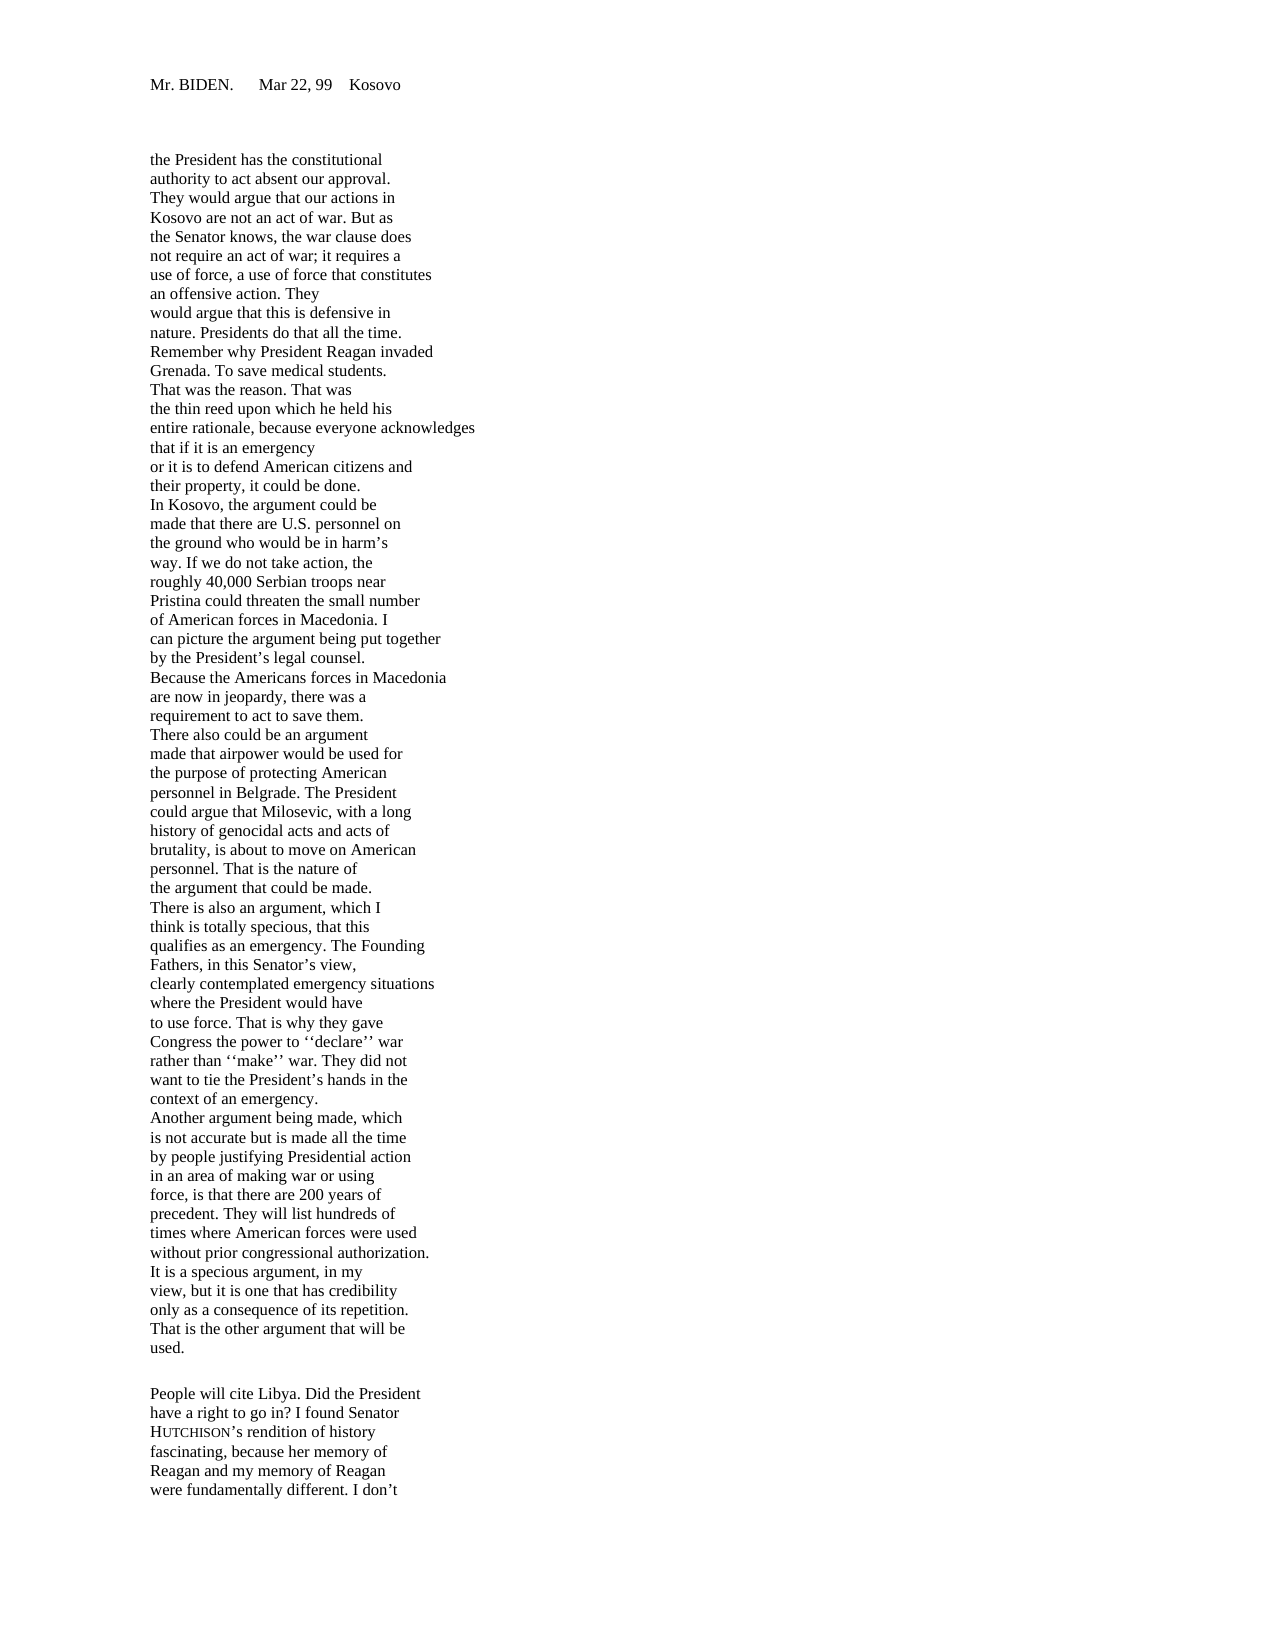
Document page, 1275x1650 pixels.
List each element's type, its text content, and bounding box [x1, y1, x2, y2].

text nature. Presidents do that all the time. [150, 322, 1125, 342]
text where the President would have [150, 993, 1125, 1012]
text It is a specious argument, in my [150, 1262, 1125, 1281]
text times where American forces were used [150, 1223, 1125, 1242]
text context of an emergency. [150, 1089, 1125, 1108]
text or it is to defend American citizens and [150, 457, 1125, 476]
text qualifies as an emergency. The Founding [150, 936, 1125, 955]
text the argument that could be made. [150, 878, 1125, 897]
text view, but it is one that has credibility [150, 1281, 1125, 1300]
text an offensive action. They [150, 284, 1125, 303]
text HUTCHISON’s rendition of history [150, 1422, 1125, 1441]
text use of force, a use of force that constitutes [150, 265, 1125, 284]
text Congress the power to ‘‘declare’’ war [150, 1032, 1125, 1051]
text Another argument being made, which [150, 1108, 1125, 1127]
text fascinating, because her memory of [150, 1441, 1125, 1461]
text roughly 40,000 Serbian troops near [150, 572, 1125, 591]
text is not accurate but is made all the time [150, 1127, 1125, 1147]
text Pristina could threaten the small number [150, 591, 1125, 610]
text That was the reason. That was [150, 380, 1125, 399]
text want to tie the President’s hands in the [150, 1070, 1125, 1089]
text think is totally specious, that this [150, 917, 1125, 936]
text Fathers, in this Senator’s view, [150, 955, 1125, 974]
text have a right to go in? I found Senator [150, 1403, 1125, 1422]
text In Kosovo, the argument could be [150, 495, 1125, 514]
text without prior congressional authorization. [150, 1242, 1125, 1262]
text of American forces in Macedonia. I [150, 610, 1125, 629]
text the thin reed upon which he held his [150, 399, 1125, 418]
text not require an act of war; it requires a [150, 246, 1125, 265]
text that if it is an emergency [150, 437, 1125, 457]
text authority to act absent our approval. [150, 169, 1125, 188]
text personnel in Belgrade. The President [150, 782, 1125, 802]
text There is also an argument, which I [150, 897, 1125, 917]
text way. If we do not take action, the [150, 552, 1125, 572]
text brutality, is about to move on American [150, 840, 1125, 859]
text can picture the argument being put together [150, 629, 1125, 648]
text by people justifying Presidential action [150, 1147, 1125, 1166]
text personnel. That is the nature of [150, 859, 1125, 878]
text the ground who would be in harm’s [150, 533, 1125, 552]
text Reagan and my memory of Reagan [150, 1461, 1125, 1480]
text by the President’s legal counsel. [150, 648, 1125, 667]
text rather than ‘‘make’’ war. They did not [150, 1051, 1125, 1070]
text would argue that this is defensive in [150, 303, 1125, 322]
text are now in jeopardy, there was a [150, 687, 1125, 706]
text Because the Americans forces in Macedonia [150, 667, 1125, 687]
text to use force. That is why they gave [150, 1012, 1125, 1032]
text precedent. They will list hundreds of [150, 1204, 1125, 1223]
text There also could be an argument [150, 725, 1125, 744]
text history of genocidal acts and acts of [150, 821, 1125, 840]
text entire rationale, because everyone acknowledges [150, 418, 1125, 437]
text made that there are U.S. personnel on [150, 514, 1125, 533]
text were fundamentally different. I don’t [150, 1480, 1125, 1499]
text could argue that Milosevic, with a long [150, 802, 1125, 821]
text used. [150, 1338, 1125, 1357]
text the Senator knows, the war clause does [150, 227, 1125, 246]
text the President has the constitutional [150, 150, 1125, 169]
text only as a consequence of its repetition. [150, 1300, 1125, 1319]
text the purpose of protecting American [150, 763, 1125, 782]
text made that airpower would be used for [150, 744, 1125, 763]
text clearly contemplated emergency situations [150, 974, 1125, 993]
text That is the other argument that will be [150, 1319, 1125, 1338]
text force, is that there are 200 years of [150, 1185, 1125, 1204]
text People will cite Libya. Did the President [150, 1384, 1125, 1403]
text They would argue that our actions in [150, 188, 1125, 207]
text their property, it could be done. [150, 476, 1125, 495]
text in an area of making war or using [150, 1166, 1125, 1185]
text Grenada. To save medical students. [150, 361, 1125, 380]
text Remember why President Reagan invaded [150, 342, 1125, 361]
text Kosovo are not an act of war. But as [150, 207, 1125, 227]
text requirement to act to save them. [150, 706, 1125, 725]
